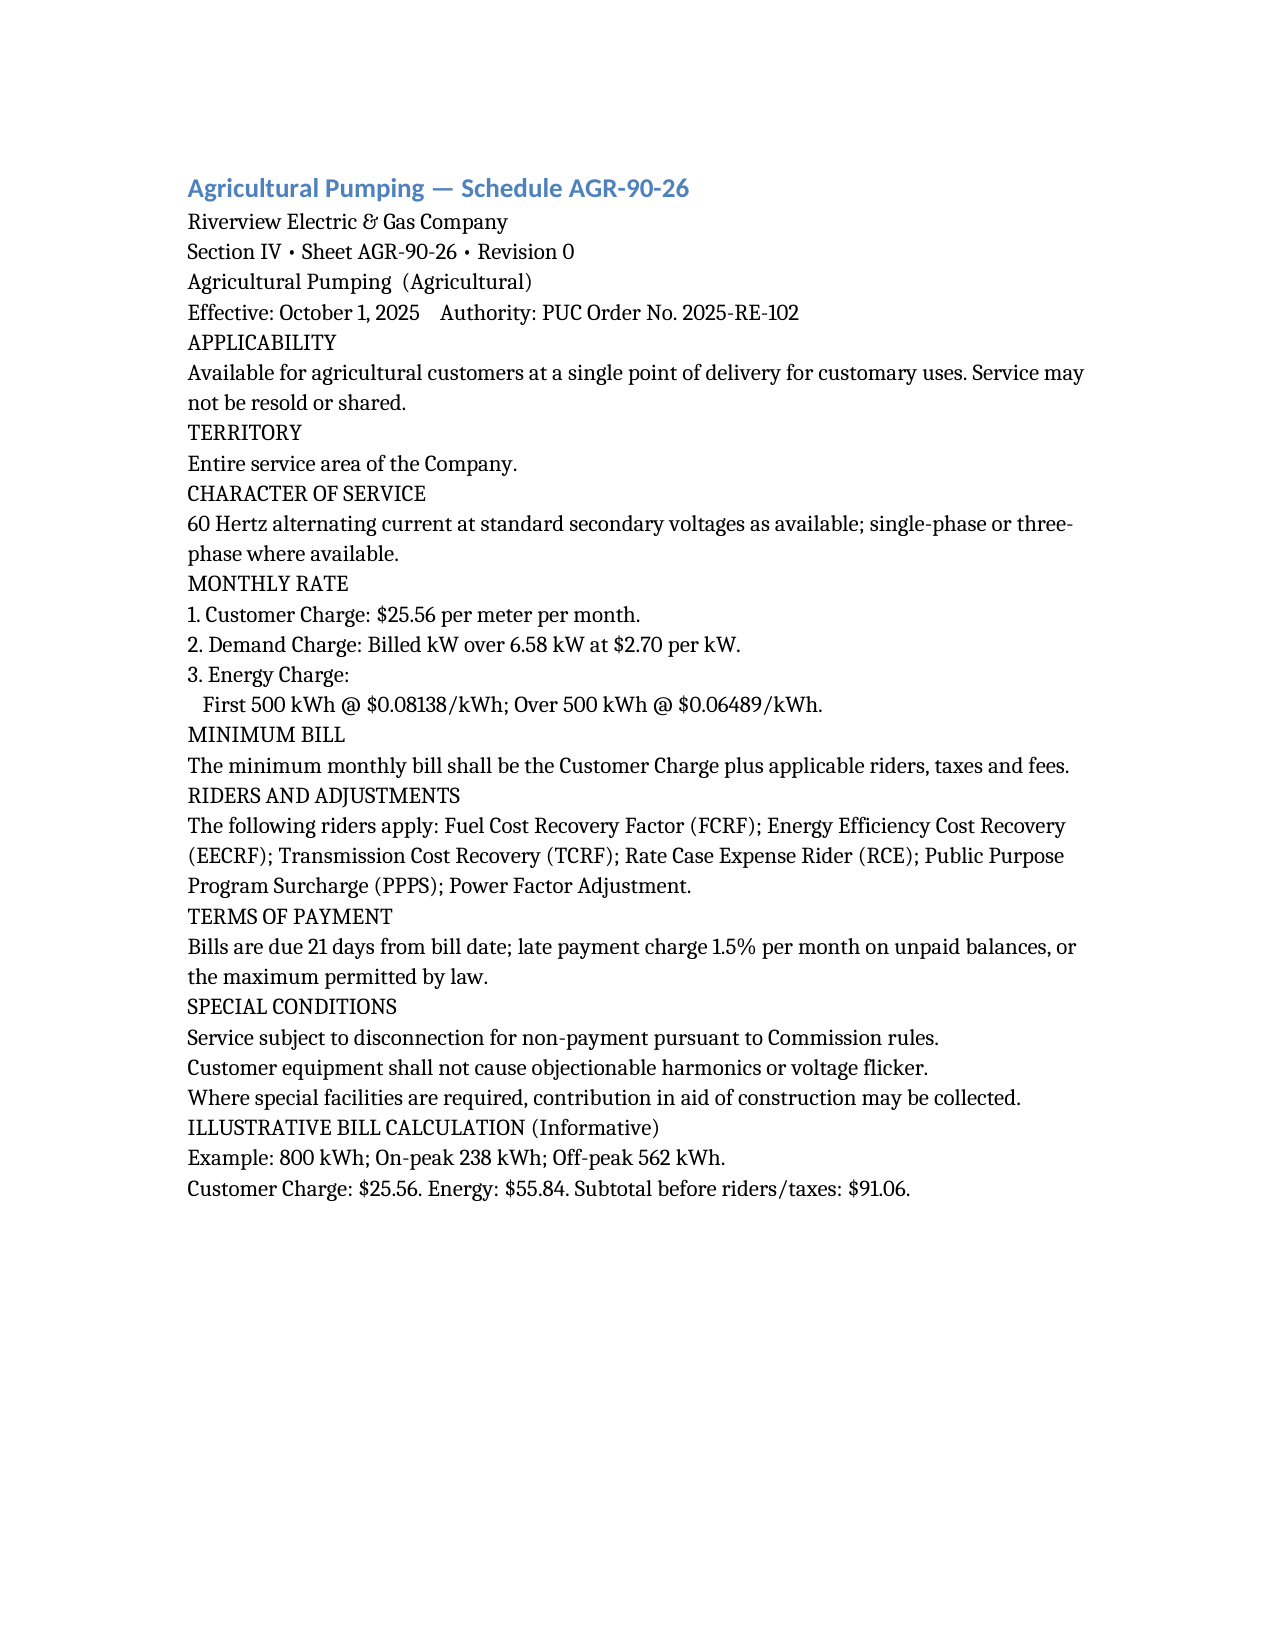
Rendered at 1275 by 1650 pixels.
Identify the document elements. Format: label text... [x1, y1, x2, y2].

subtitle Agricultural Pumping — Schedule AGR-90-26 [187, 171, 1087, 204]
text Riverview Electric & Gas Company Section IV • Sheet AGR-90-26 • Revision 0 Agricultural Pumping (Agricultural) Effective: October 1, 2025 Authority: PUC Order No. 2025-RE-102 APPLICABILITY Available for agricultural customers at a single point of delivery for customary uses. Service may not be resold or shared. TERRITORY Entire service area of the Company. CHARACTER OF SERVICE 60 Hertz alternating current at standard secondary voltages as available; single-phase or three-phase where available. MONTHLY RATE 1. Customer Charge: $25.56 per meter per month. 2. Demand Charge: Billed kW over 6.58 kW at $2.70 per kW. 3. Energy Charge: First 500 kWh @ $0.08138/kWh; Over 500 kWh @ $0.06489/kWh. MINIMUM BILL The minimum monthly bill shall be the Customer Charge plus applicable riders, taxes and fees. RIDERS AND ADJUSTMENTS The following riders apply: Fuel Cost Recovery Factor (FCRF); Energy Efficiency Cost Recovery (EECRF); Transmission Cost Recovery (TCRF); Rate Case Expense Rider (RCE); Public Purpose Program Surcharge (PPPS); Power Factor Adjustment. TERMS OF PAYMENT Bills are due 21 days from bill date; late payment charge 1.5% per month on unpaid balances, or the maximum permitted by law. SPECIAL CONDITIONS Service subject to disconnection for non-payment pursuant to Commission rules. Customer equipment shall not cause objectionable harmonics or voltage flicker. Where special facilities are required, contribution in aid of construction may be collected. ILLUSTRATIVE BILL CALCULATION (Informative) Example: 800 kWh; On-peak 238 kWh; Off-peak 562 kWh. Customer Charge: $25.56. Energy: $55.84. Subtotal before riders/taxes: $91.06. [187, 209, 1087, 1202]
